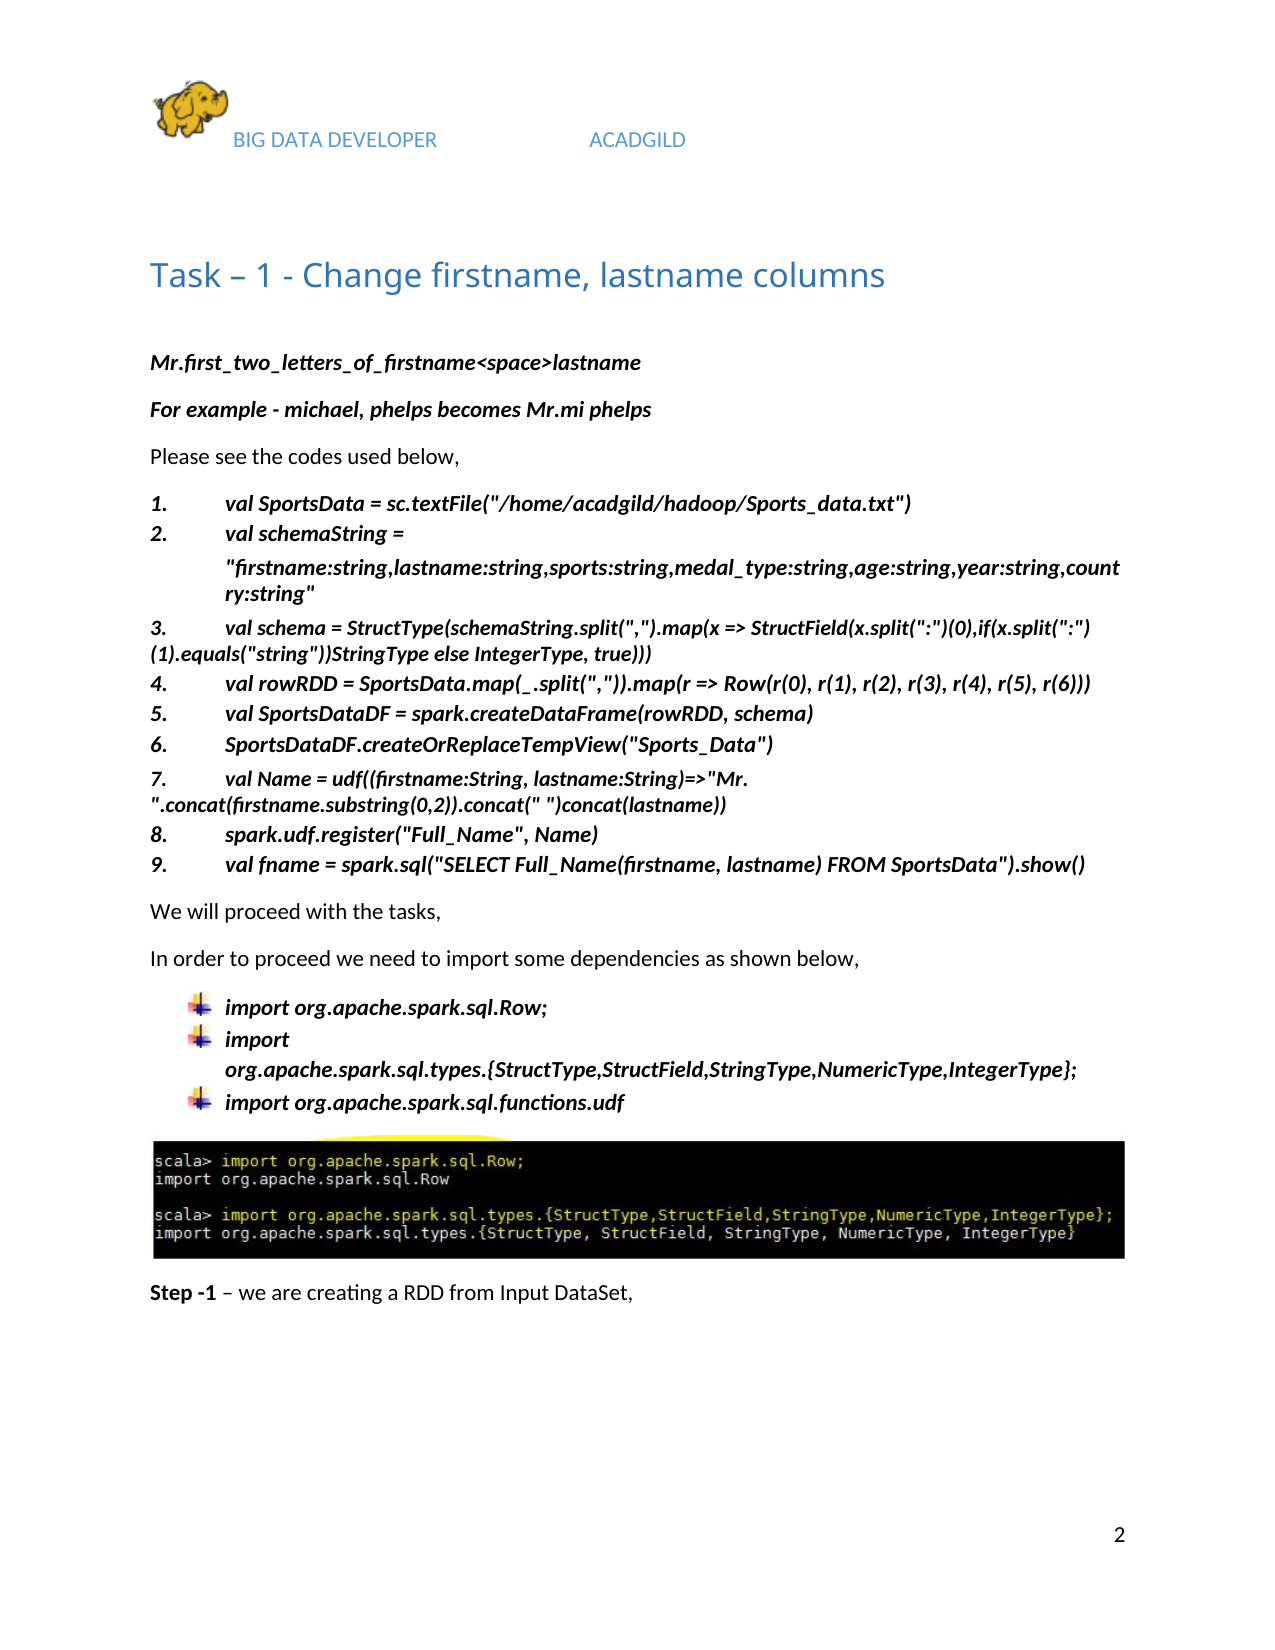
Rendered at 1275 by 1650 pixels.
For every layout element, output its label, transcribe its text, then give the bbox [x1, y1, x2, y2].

picture [150, 73, 233, 148]
list spark.udf.register("Full_Name", Name) [150, 820, 1125, 848]
picture [187, 1023, 212, 1048]
text import [225, 1025, 1125, 1053]
text For example - michael, phelps becomes Mr.mi phelps [150, 395, 1125, 423]
list val rowRDD = SportsData.map(_.split(",")).map(r => Row(r(0), r(1), r(2), r(3), r(4), r(5), r(6))) [150, 669, 1125, 698]
text In order to proceed we need to import some dependencies as shown below, [150, 944, 1125, 972]
text import org.apache.spark.sql.Row; [225, 993, 1125, 1021]
text org.apache.spark.sql.types.{StructType,StructField,StringType,NumericType,IntegerType}; [225, 1055, 1125, 1083]
list val fname = spark.sql("SELECT Full_Name(firstname, lastname) FROM SportsData").show() [150, 850, 1125, 878]
text import org.apache.spark.sql.functions.udf [225, 1088, 1125, 1116]
picture [187, 991, 212, 1016]
text "firstname:string,lastname:string,sports:string,medal_type:string,age:string,year:string,count ry:string" [225, 554, 1121, 607]
list val schemaString = [150, 519, 1125, 547]
list SportsDataDF.createOrReplaceTempView("Sports_Data") [150, 730, 1125, 758]
picture [150, 1135, 1125, 1260]
list val SportsData = sc.textFile("/home/acadgild/hadoop/Sports_data.txt") [150, 489, 1125, 517]
text Step -1 – we are creating a RDD from Input DataSet, [150, 1278, 1125, 1306]
picture [187, 1086, 212, 1110]
text Mr.first_two_letters_of_firstname<space>lastname [150, 348, 1125, 376]
text We will proceed with the tasks, [150, 897, 1125, 925]
text Please see the codes used below, [150, 442, 1125, 470]
text Task – 1 - Change firstname, lastname columns [150, 252, 1125, 297]
list val schema = StructType(schemaString.split(",").map(x => StructField(x.split(":")(0),if(x.split(":")(1).equals("string"))StringType else IntegerType, true))) [150, 614, 1106, 667]
list val Name = udf((firstname:String, lastname:String)=>"Mr. ".concat(firstname.substring(0,2)).concat(" ")concat(lastname)) [150, 765, 829, 818]
list val SportsDataDF = spark.createDataFrame(rowRDD, schema) [150, 699, 1125, 728]
